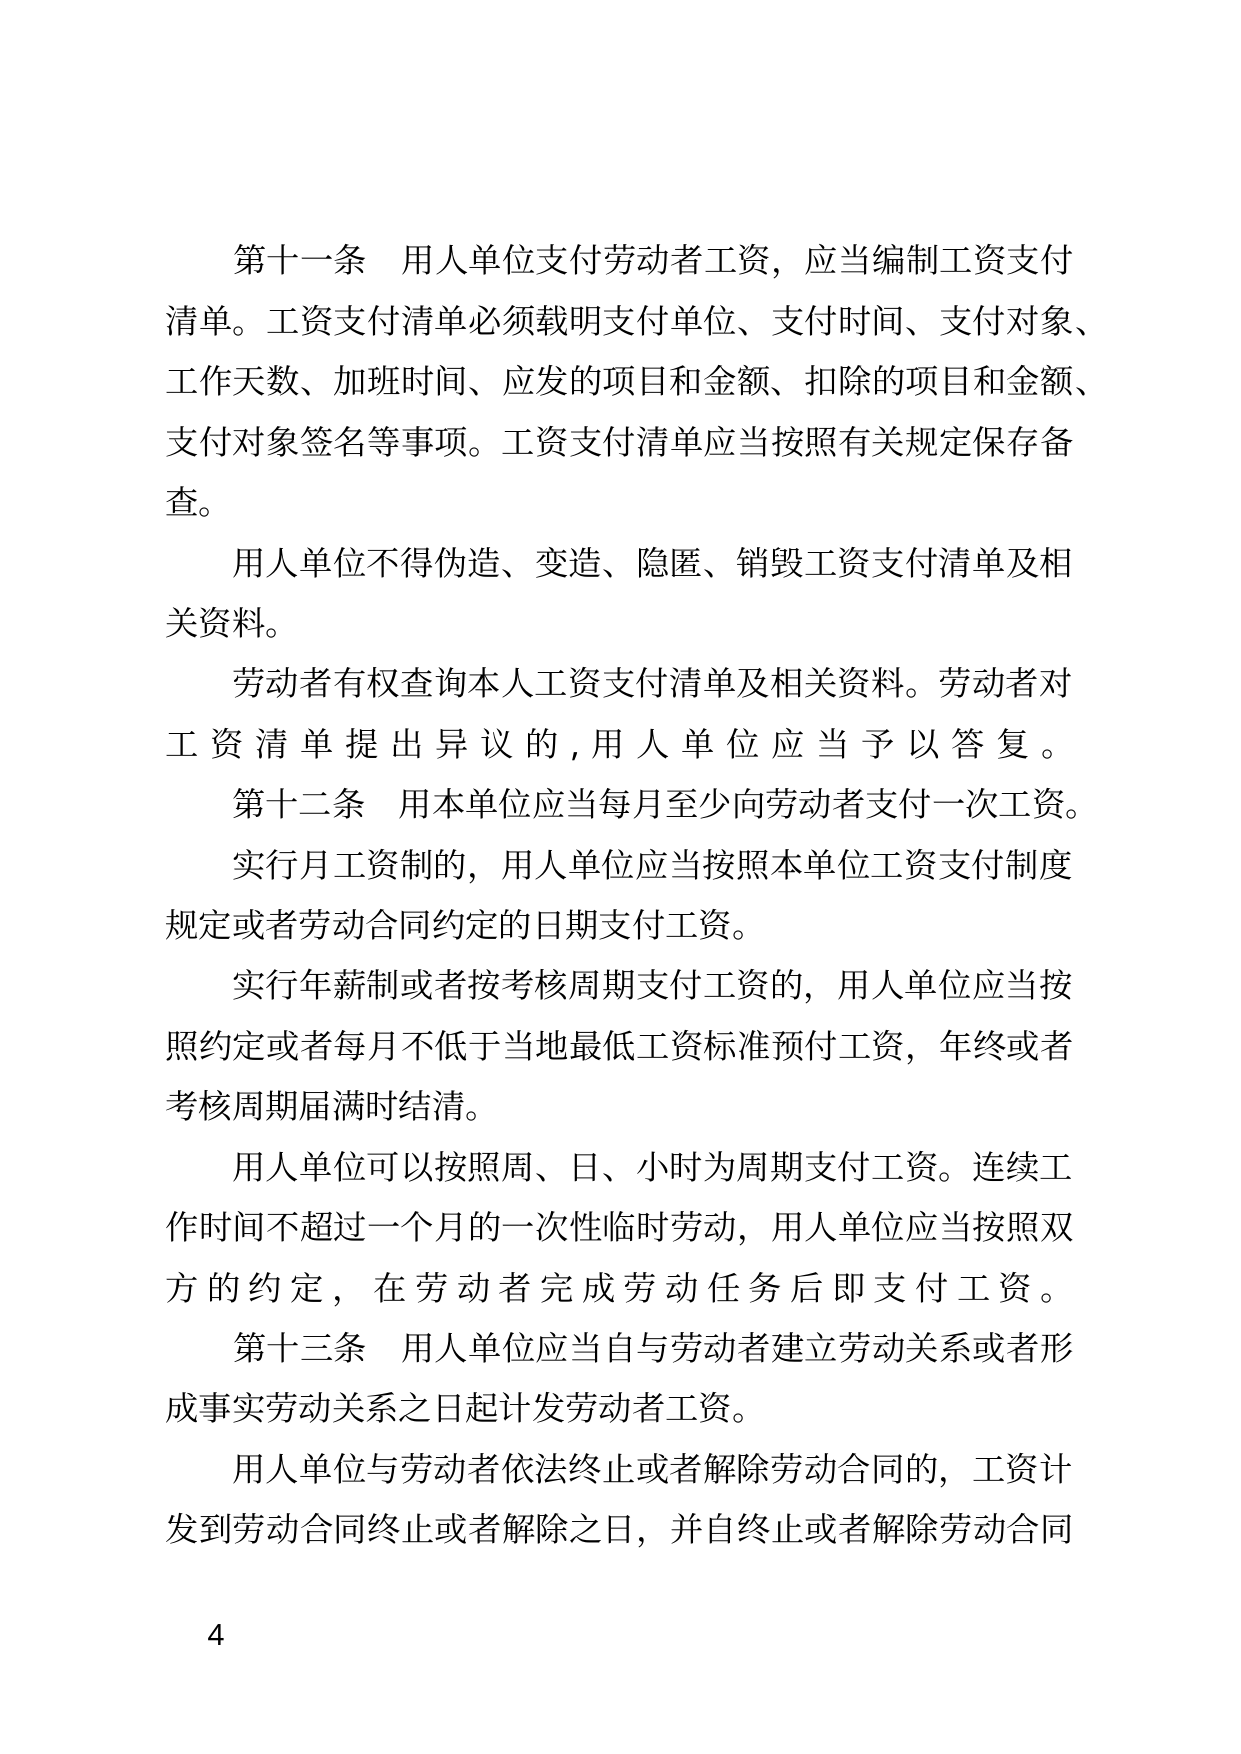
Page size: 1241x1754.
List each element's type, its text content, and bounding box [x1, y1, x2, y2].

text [165, 1433, 1075, 1554]
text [165, 224, 1075, 527]
text 实行年薪制或者按考核周期支付工资的，用人单位应当按照约定或者每月不低于当地最低工资标准预付工资，年终或者考核周期届满时结清。 [165, 949, 1075, 1131]
text 用人单位不得伪造、变造、隐匿、销毁工资支付清单及相关资料。 [165, 527, 1075, 647]
text 实行月工资制的，用人单位应当按照本单位工资支付制度规定或者劳动合同约定的日期支付工资。 [165, 829, 1075, 949]
text 劳动者有权查询本人工资支付清单及相关资料。劳动者对工资清单提出异议的,用人单位应当予以答复。 第十二条 用本单位应当每月至少向劳动者支付一次工资。 [165, 647, 1075, 829]
text 用人单位可以按照周、日、小时为周期支付工资。连续工作时间不超过一个月的一次性临时劳动，用人单位应当按照双方的约定，在劳动者完成劳动任务后即支付工资。 第十三条 用人单位应当自与劳动者建立劳动关系或者形成事实劳动关系之日起计发劳动者工资。 [165, 1131, 1075, 1433]
